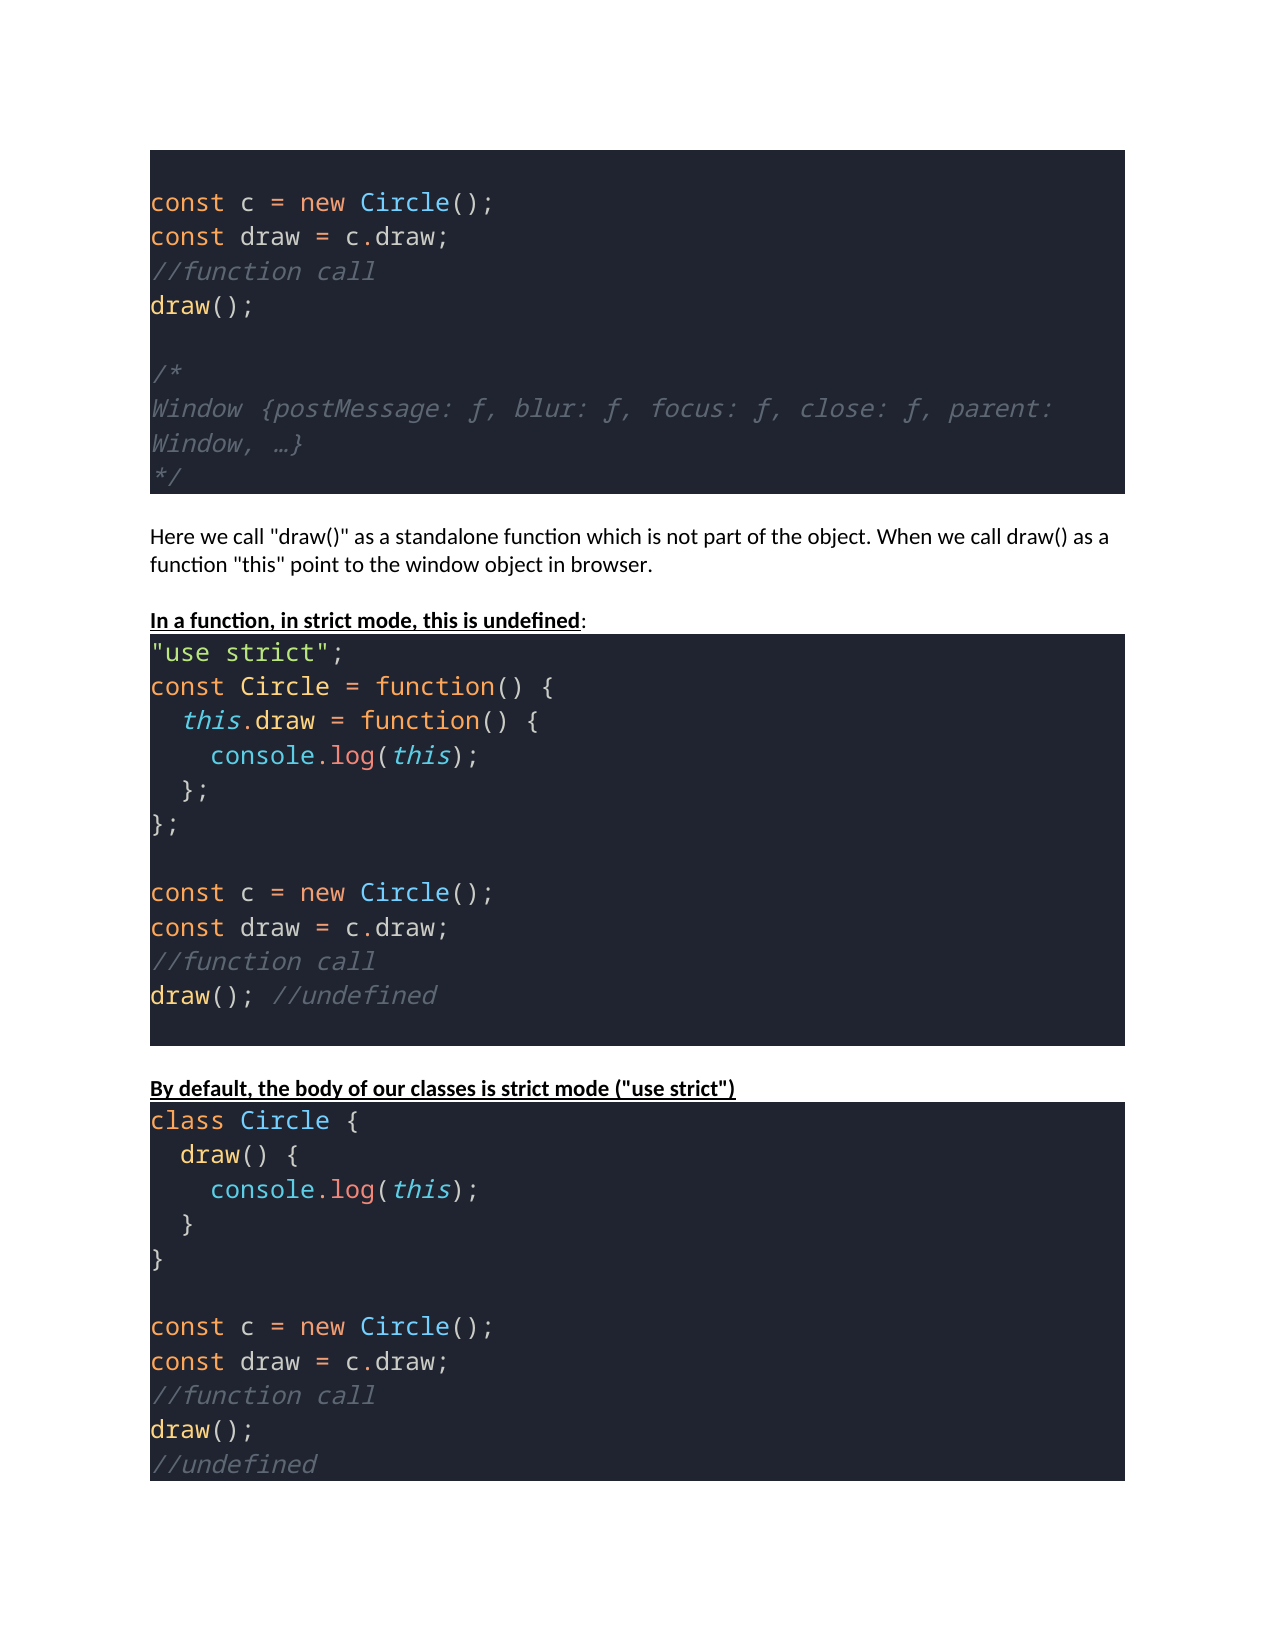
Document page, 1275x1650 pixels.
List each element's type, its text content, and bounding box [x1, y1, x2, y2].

text const draw = c.draw; [150, 219, 1125, 253]
text "use strict"; [150, 634, 1125, 668]
text //function call [150, 1377, 1125, 1412]
text } [150, 1240, 1125, 1274]
text this.draw = function() { [150, 703, 1125, 737]
text /* [150, 356, 1125, 391]
text class Circle { [150, 1102, 1125, 1137]
text //undefined [150, 1446, 1125, 1481]
text const c = new Circle(); [150, 184, 1125, 219]
text draw(); [150, 287, 1125, 322]
text const draw = c.draw; [150, 1343, 1125, 1377]
text draw() { [150, 1137, 1125, 1171]
text By default, the body of our classes is strict mode ("use strict") [150, 1074, 1125, 1102]
text }; [150, 806, 1125, 840]
text In a function, in strict mode, this is undefined: [150, 606, 1125, 634]
text //function call [150, 253, 1125, 287]
text console.log(this); [150, 1171, 1125, 1206]
text Here we call "draw()" as a standalone function which is not part of the object. When we call draw() as a function "this" point to the window object in browser. [150, 522, 1125, 578]
text //function call [150, 943, 1125, 978]
text const c = new Circle(); [150, 1309, 1125, 1343]
text const c = new Circle(); [150, 874, 1125, 909]
text Window {postMessage: ƒ, blur: ƒ, focus: ƒ, close: ƒ, parent: Window, …} [150, 391, 1125, 459]
text } [150, 1206, 1125, 1240]
text draw(); //undefined [150, 978, 1125, 1012]
text }; [150, 771, 1125, 806]
text const Circle = function() { [150, 668, 1125, 703]
text const draw = c.draw; [150, 909, 1125, 943]
text draw(); [150, 1412, 1125, 1446]
text */ [150, 459, 1125, 494]
text console.log(this); [150, 737, 1125, 771]
